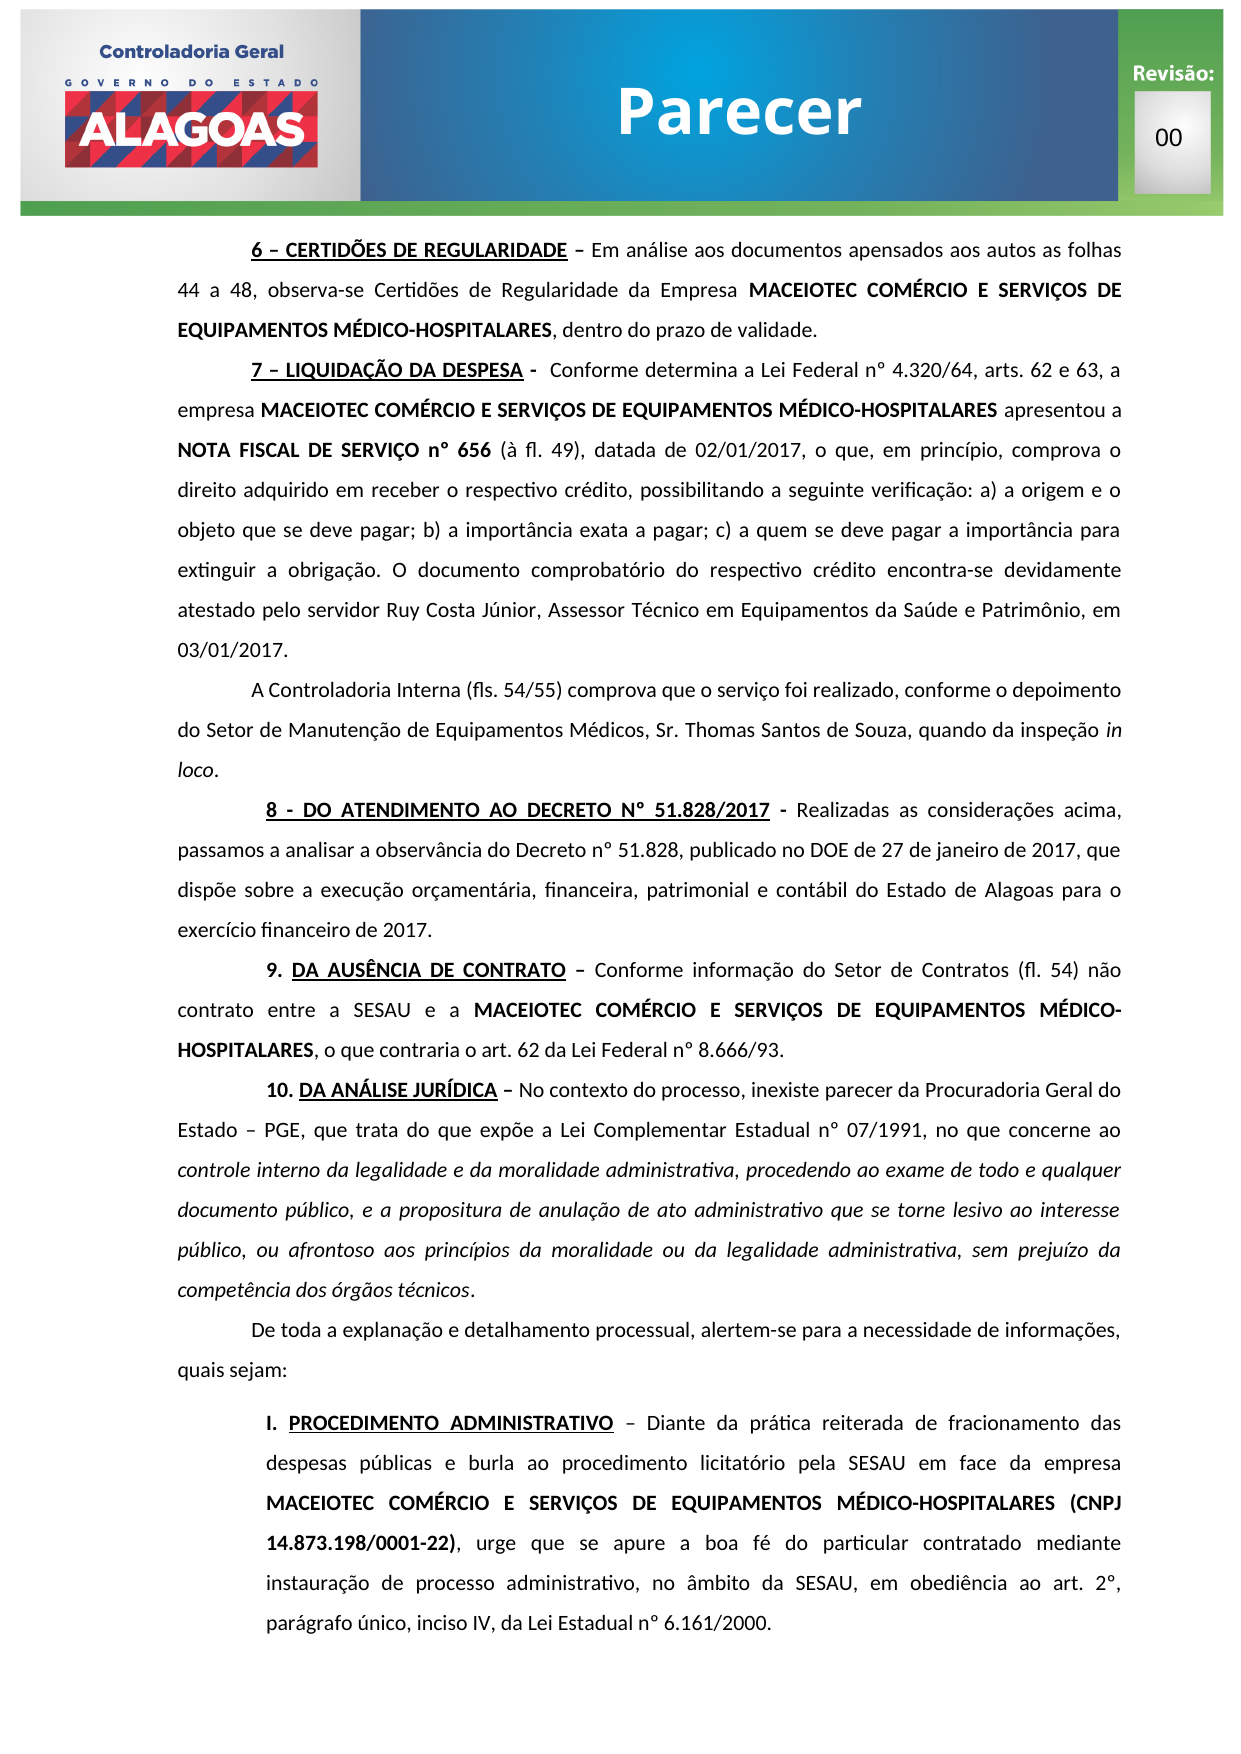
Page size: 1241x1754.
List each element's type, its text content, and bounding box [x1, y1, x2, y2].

text 10. DA ANÁLISE JURÍDICA – No contexto do processo, inexiste parecer da Procuradoria Geral do Estado – PGE, que trata do que expõe a Lei Complementar Estadual nº 07/1991, no que concerne ao controle interno da legalidade e da moralidade administrativa, procedendo ao exame de todo e qualquer documento público, e a propositura de anulação de ato administrativo que se torne lesivo ao interesse público, ou afrontoso aos princípios da moralidade ou da legalidade administrativa, sem prejuízo da competência dos órgãos técnicos. [177, 1076, 1122, 1303]
text 9. DA AUSÊNCIA DE CONTRATO – Conforme informação do Setor de Contratos (fl. 54) não contrato entre a SESAU e a MACEIOTEC COMÉRCIO E SERVIÇOS DE EQUIPAMENTOS MÉDICO-HOSPITALARES, o que contraria o art. 62 da Lei Federal nº 8.666/93. [177, 956, 1122, 1063]
text 7 – LIQUIDAÇÃO DA DESPESA - Conforme determina a Lei Federal nº 4.320/64, arts. 62 e 63, a empresa MACEIOTEC COMÉRCIO E SERVIÇOS DE EQUIPAMENTOS MÉDICO-HOSPITALARES apresentou a NOTA FISCAL DE SERVIÇO nº 656 (à fl. 49), datada de 02/01/2017, o que, em princípio, comprova o direito adquirido em receber o respectivo crédito, possibilitando a seguinte verificação: a) a origem e o objeto que se deve pagar; b) a importância exata a pagar; c) a quem se deve pagar a importância para extinguir a obrigação. O documento comprobatório do respectivo crédito encontra-se devidamente atestado pelo servidor Ruy Costa Júnior, Assessor Técnico em Equipamentos da Saúde e Patrimônio, em 03/01/2017. [177, 356, 1122, 663]
text 6 – CERTIDÕES DE REGULARIDADE – Em análise aos documentos apensados aos autos as folhas 44 a 48, observa-se Certidões de Regularidade da Empresa MACEIOTEC COMÉRCIO E SERVIÇOS DE EQUIPAMENTOS MÉDICO-HOSPITALARES, dentro do prazo de validade. [177, 236, 1122, 343]
list I. PROCEDIMENTO ADMINISTRATIVO – Diante da prática reiterada de fracionamento das despesas públicas e burla ao procedimento licitatório pela SESAU em face da empresa MACEIOTEC COMÉRCIO E SERVIÇOS DE EQUIPAMENTOS MÉDICO-HOSPITALARES (CNPJ 14.873.198/0001-22), urge que se apure a boa fé do particular contratado mediante instauração de processo administrativo, no âmbito da SESAU, em obediência ao art. 2º, parágrafo único, inciso IV, da Lei Estadual nº 6.161/2000. [266, 1409, 1122, 1635]
text 8 - DO ATENDIMENTO AO DECRETO Nº 51.828/2017 - Realizadas as considerações acima, passamos a analisar a observância do Decreto nº 51.828, publicado no DOE de 27 de janeiro de 2017, que dispõe sobre a execução orçamentária, financeira, patrimonial e contábil do Estado de Alagoas para o exercício financeiro de 2017. [177, 796, 1122, 943]
text A Controladoria Interna (fls. 54/55) comprova que o serviço foi realizado, conforme o depoimento do Setor de Manutenção de Equipamentos Médicos, Sr. Thomas Santos de Souza, quando da inspeção in loco. [177, 676, 1122, 783]
text De toda a explanação e detalhamento processual, alertem-se para a necessidade de informações, quais sejam: [177, 1316, 1122, 1383]
picture [20, 9, 1224, 216]
